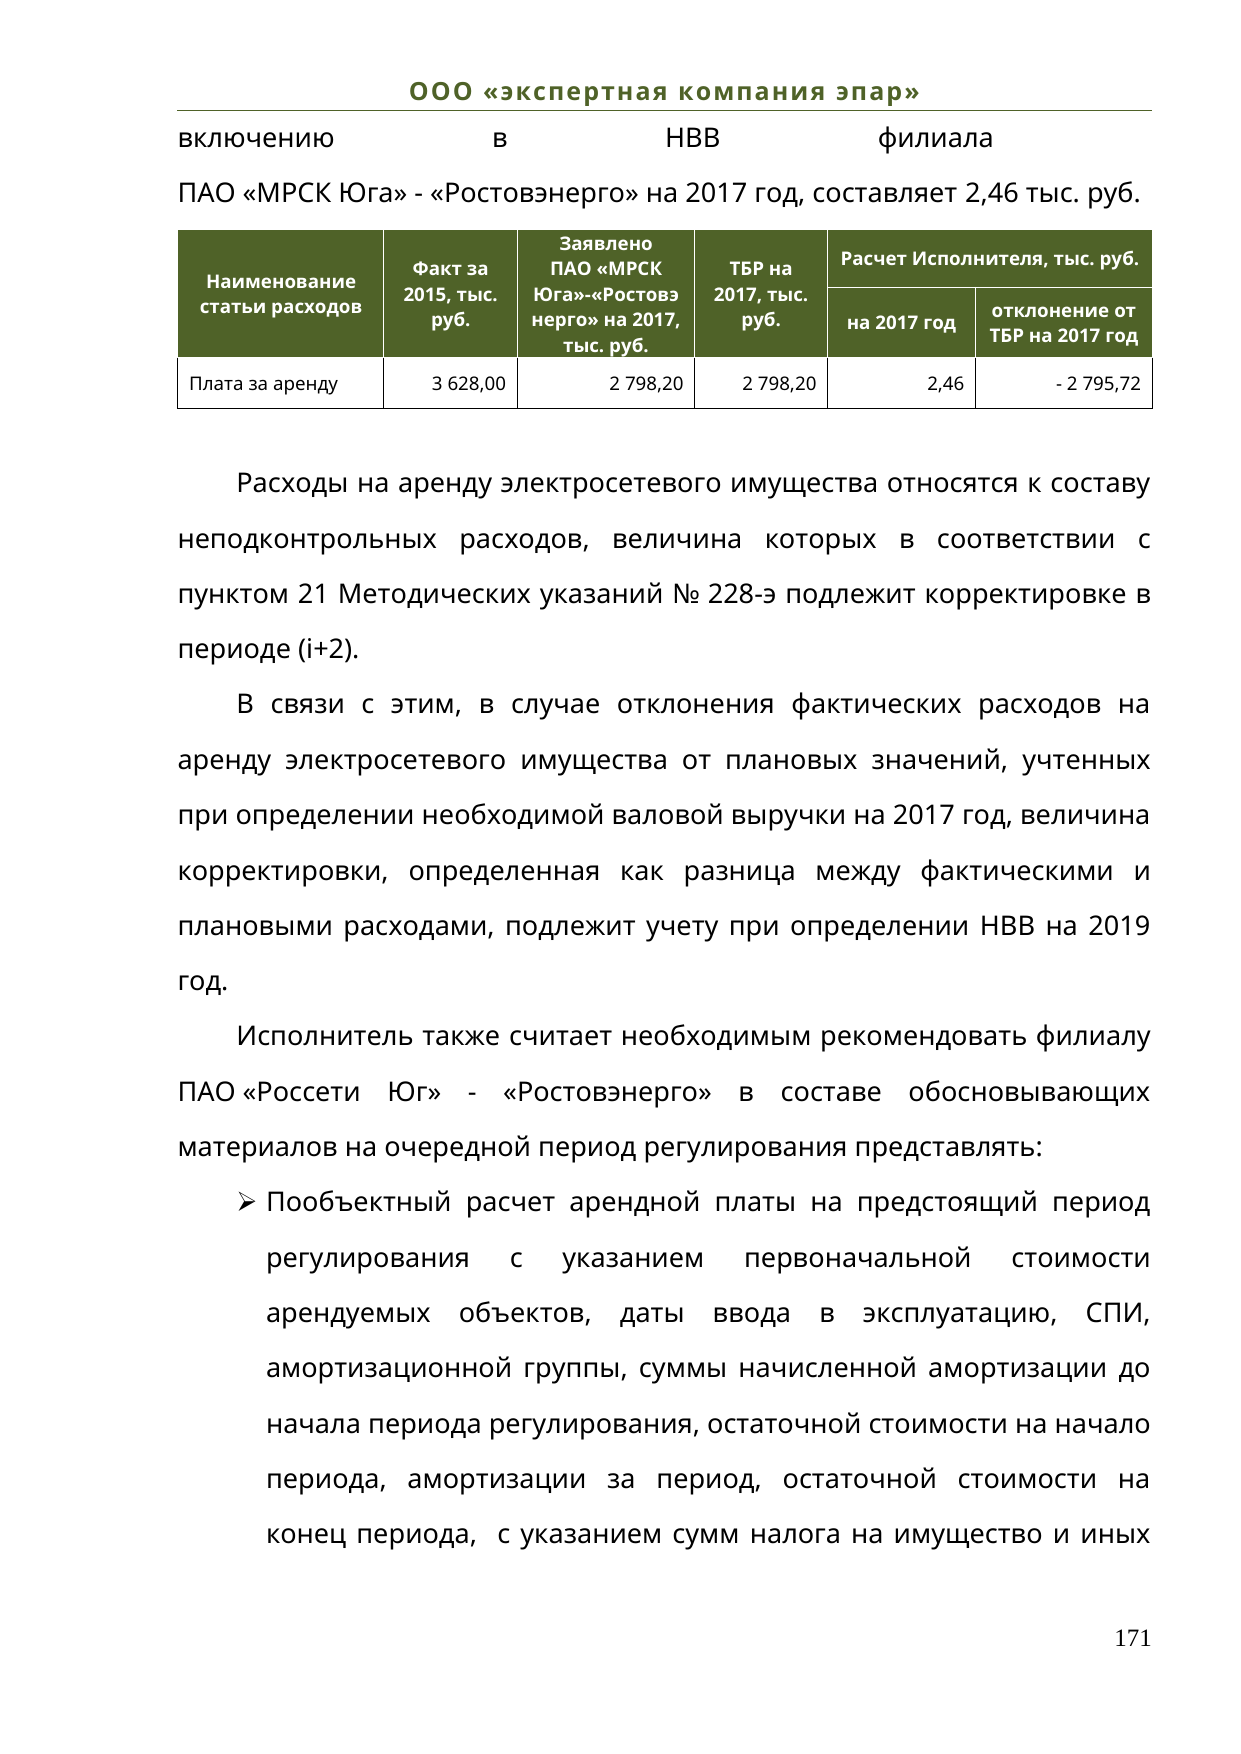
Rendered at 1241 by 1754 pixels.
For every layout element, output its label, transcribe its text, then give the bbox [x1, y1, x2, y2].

table_cell - 2 795,72 [976, 359, 1152, 407]
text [177, 118, 1152, 210]
table_cell 2 798,20 [695, 359, 827, 407]
table_header Факт за 2015, тыс. руб. [384, 230, 517, 357]
table_cell на 2017 год [828, 288, 975, 357]
text Расходы на аренду электросетевого имущества относятся к составу неподконтрольных расходов, величина которых в соответствии с пунктом 21 Методических указаний № 228-э подлежит корректировке в периоде (i+2). [177, 464, 1152, 667]
table_header ТБР на 2017, тыс. руб. [695, 230, 827, 357]
table_cell Плата за аренду [178, 359, 383, 407]
list Исполнитель также считает необходимым рекомендовать филиалу ПАО «Россети Юг» - «Ростовэнерго» в составе обосновывающих материалов на очередной период регулирования представлять: [177, 1017, 1152, 1164]
table_cell 2 798,20 [518, 359, 694, 407]
table_header Заявлено ПАО «МРСК Юга»-«Ростовэнерго» на 2017, тыс. руб. [518, 230, 694, 357]
text В связи с этим, в случае отклонения фактических расходов на аренду электросетевого имущества от плановых значений, учтенных при определении необходимой валовой выручки на 2017 год, величина корректировки, определенная как разница между фактическими и плановыми расходами, подлежит учету при определении НВВ на 2019 год. [177, 685, 1152, 998]
table_header Наименование статьи расходов [178, 230, 383, 357]
table_header Расчет Исполнителя, тыс. руб. [828, 230, 1152, 287]
table_cell отклонение от ТБР на 2017 год [976, 288, 1152, 357]
table_cell 3 628,00 [384, 359, 517, 407]
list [236, 1183, 1152, 1552]
table_cell 2,46 [828, 359, 975, 407]
